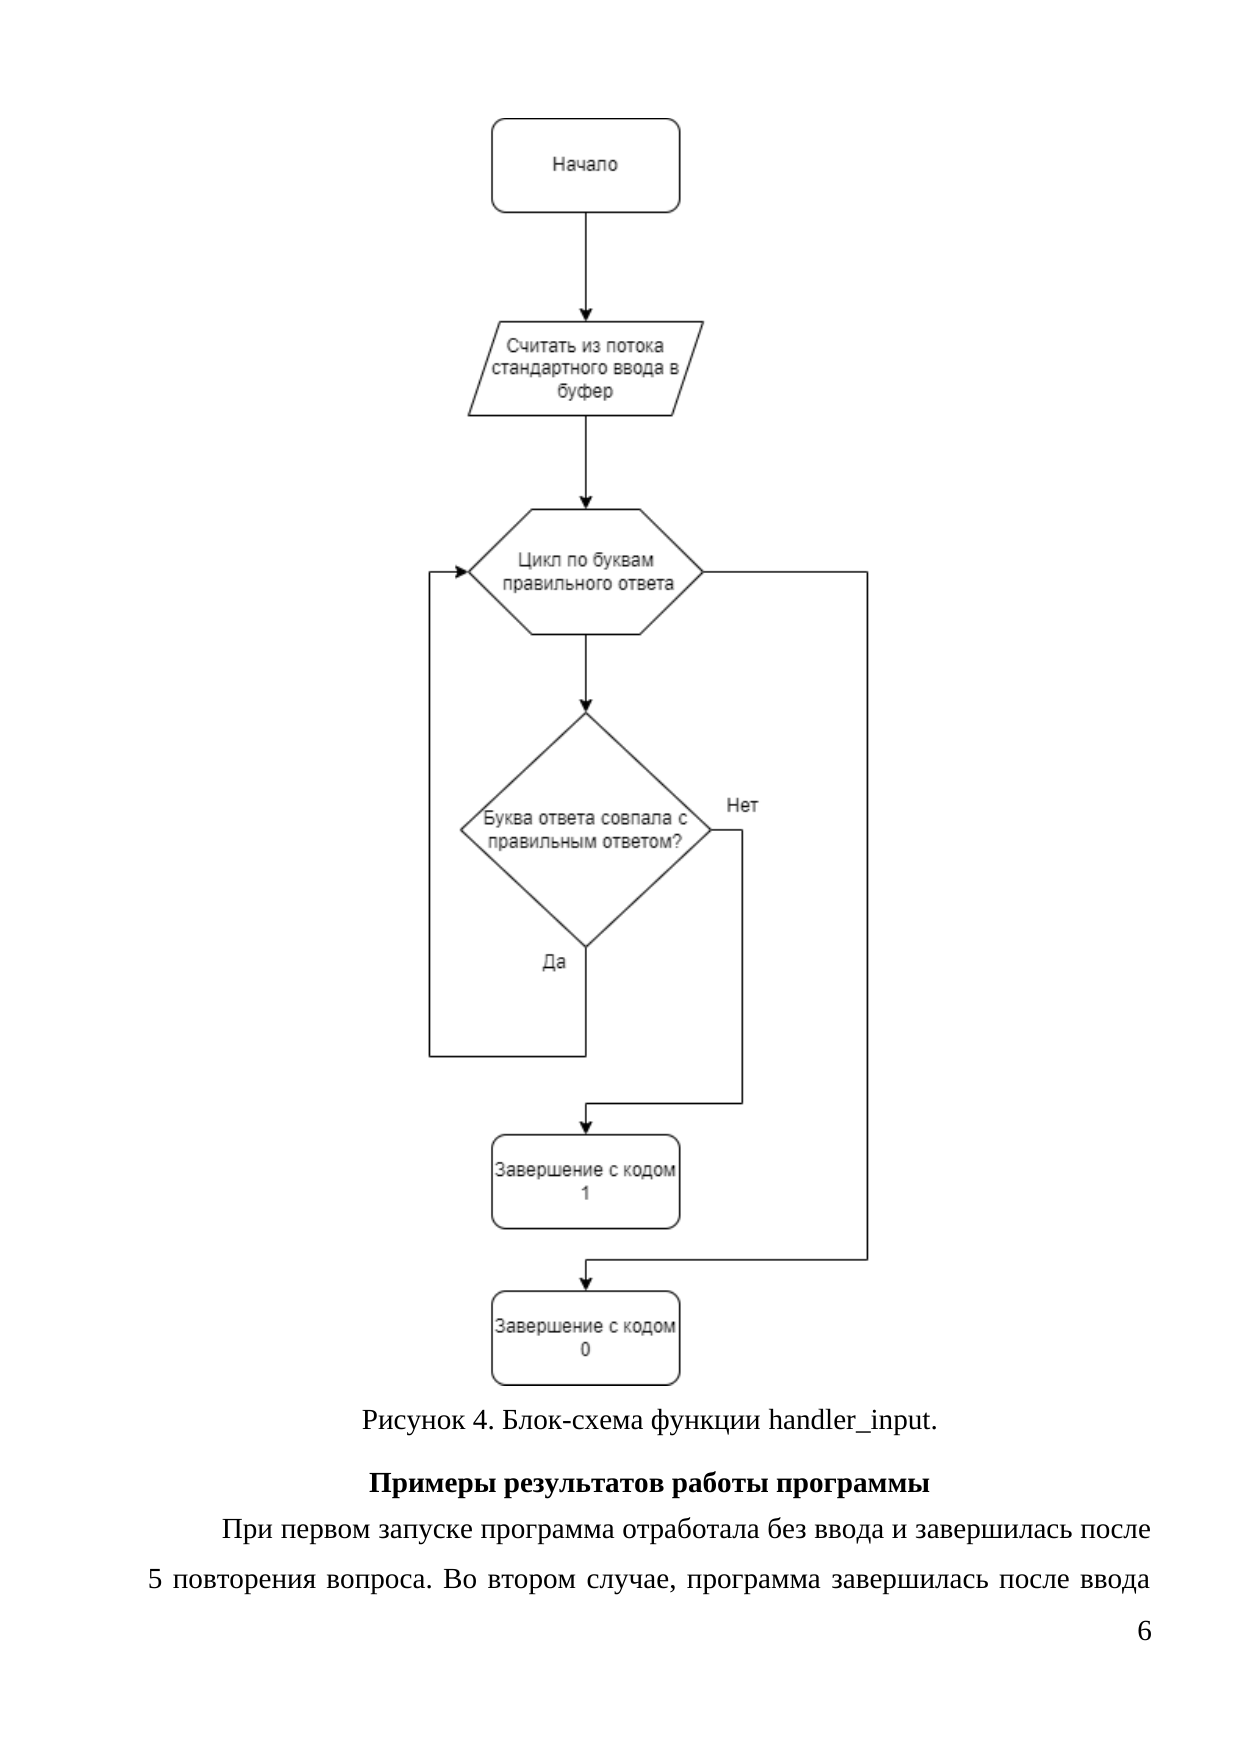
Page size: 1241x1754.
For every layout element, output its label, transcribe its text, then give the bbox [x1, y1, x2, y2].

subtitle Примеры результатов работы программы [148, 1465, 1152, 1498]
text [148, 1511, 1152, 1595]
picture [418, 118, 881, 1386]
text Рисунок 4. Блок-схема функции handler_input. [148, 1402, 1152, 1436]
